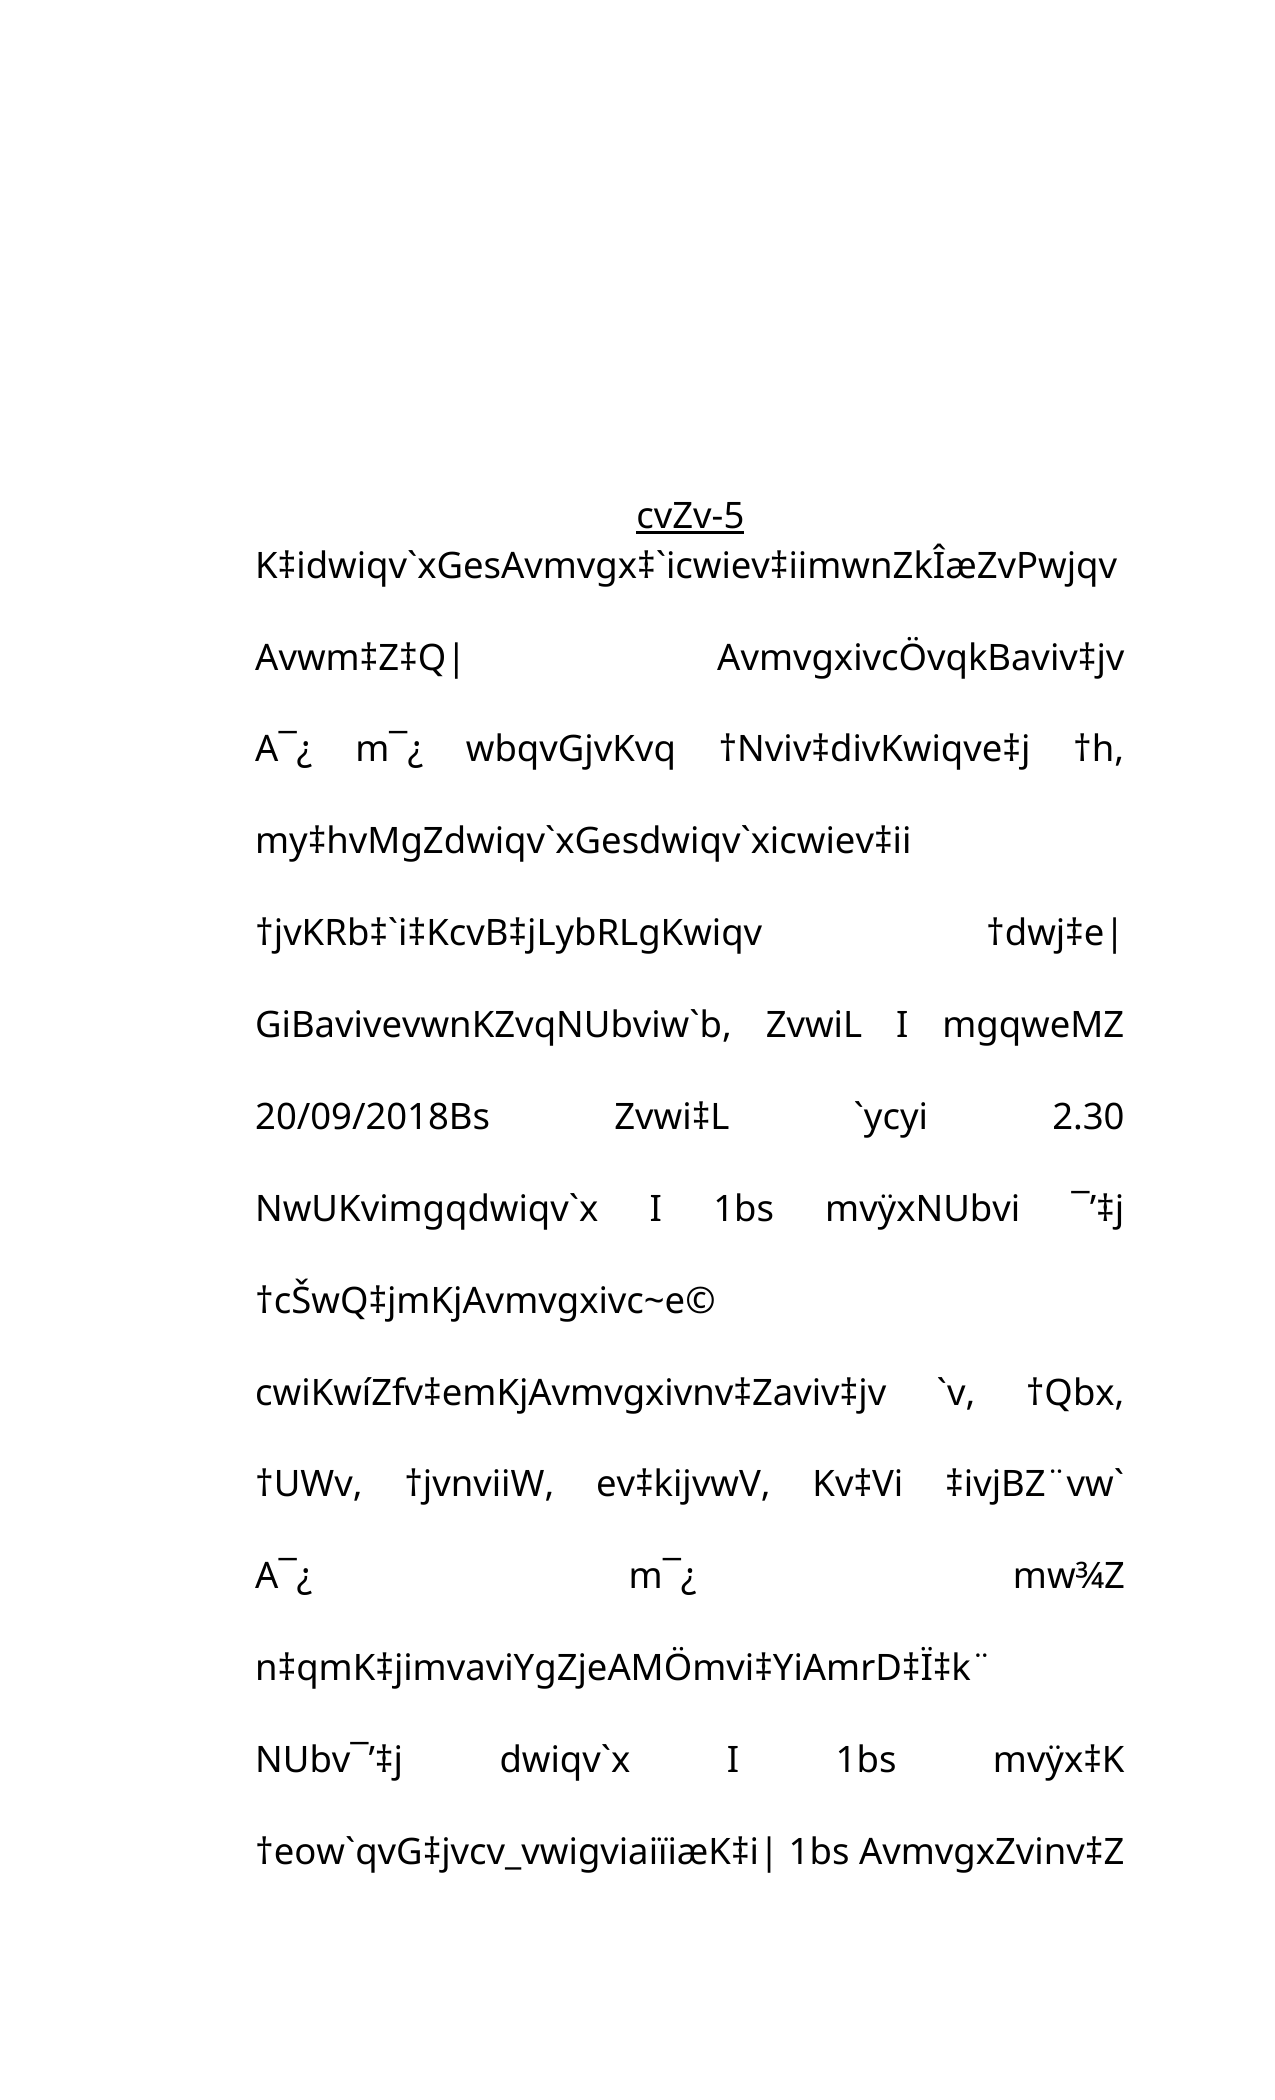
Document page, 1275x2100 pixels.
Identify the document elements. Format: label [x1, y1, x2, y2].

text [255, 539, 1125, 1875]
